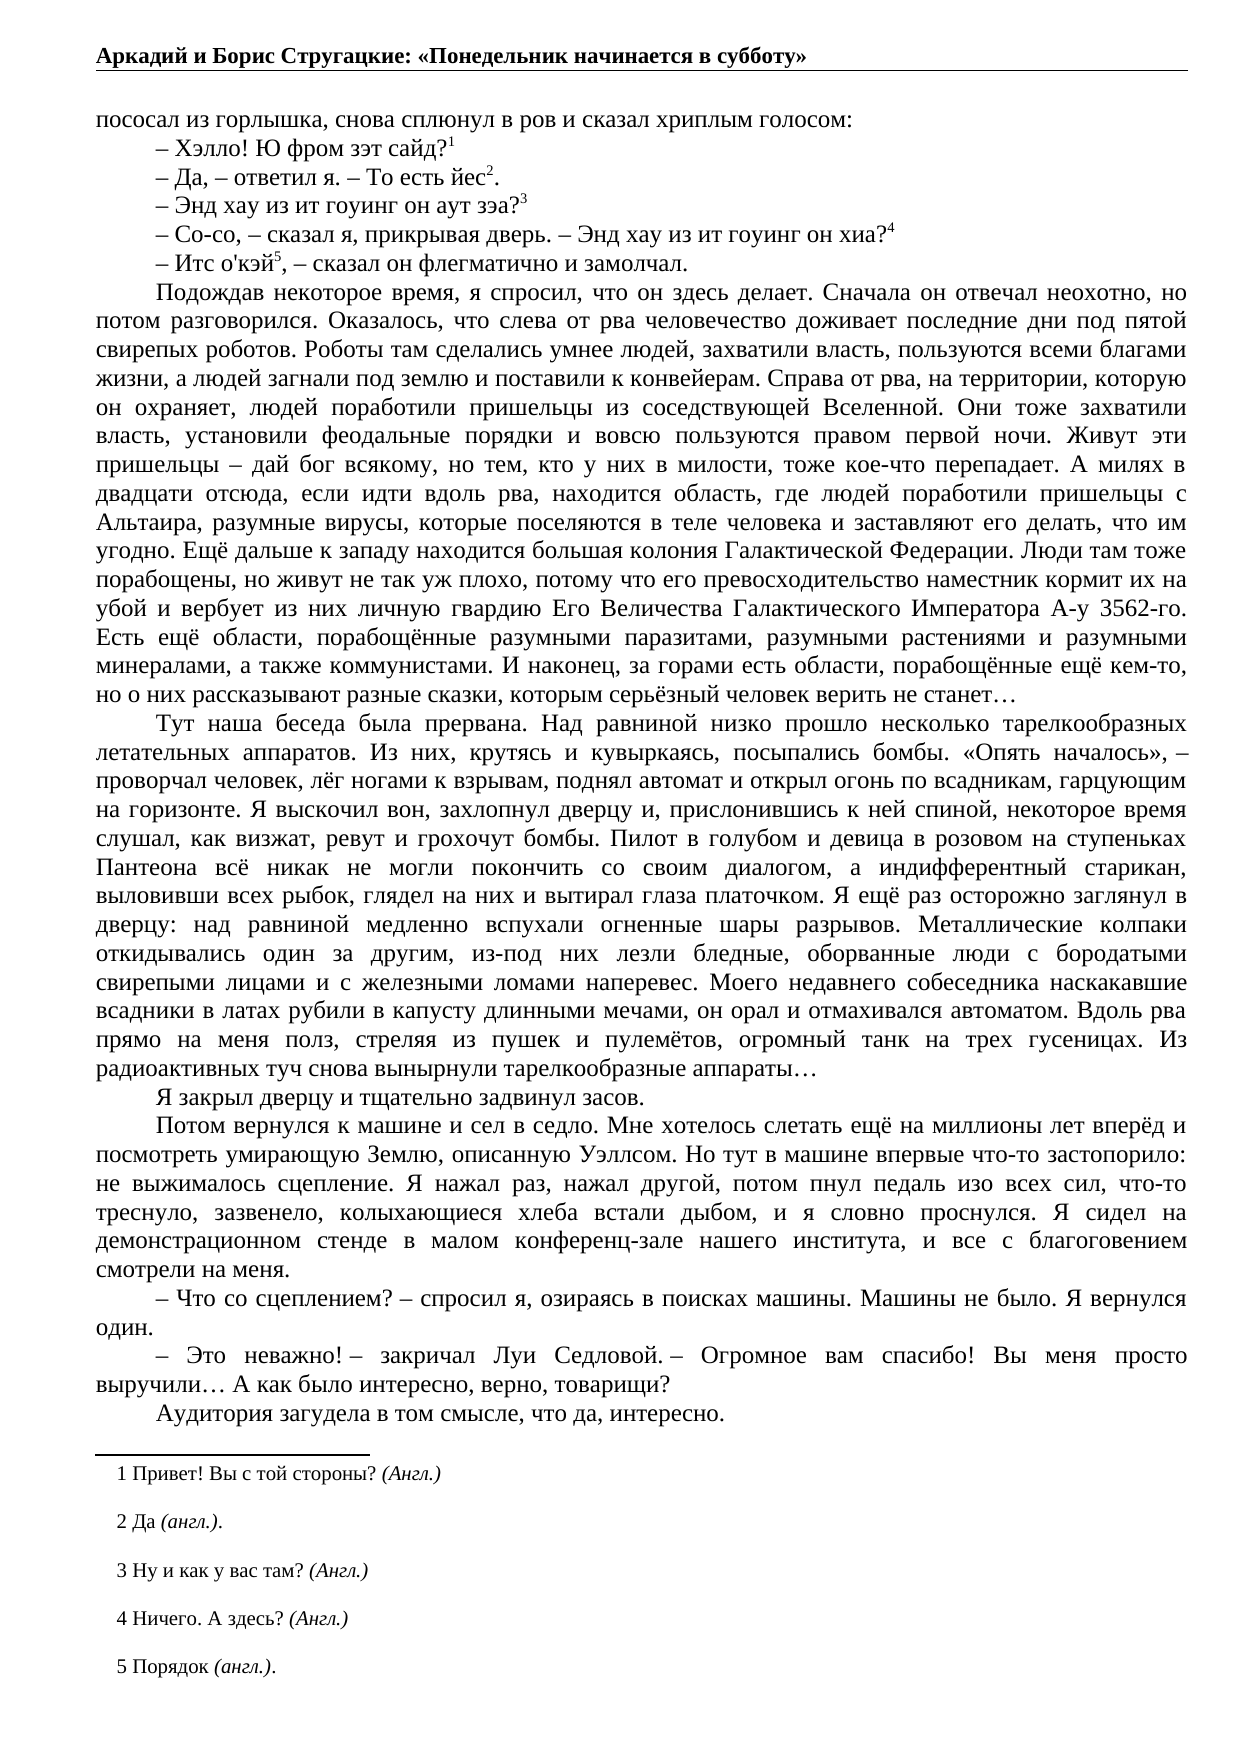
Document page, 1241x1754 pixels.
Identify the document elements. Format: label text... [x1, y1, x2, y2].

text – Что со сцеплением? – спросил я, озираясь в поисках машины. Машины не было. Я вернулся один. [96, 1283, 1188, 1340]
text – Со-со, – сказал я, прикрывая дверь. – Энд хау из ит гоуинг он хиа? [96, 219, 1188, 248]
text – Хэлло! Ю фром зэт сайд? [96, 133, 1188, 162]
text Тут наша беседа была прервана. Над равниной низко прошло несколько тарелкообразных летательных аппаратов. Из них, крутясь и кувыркаясь, посыпались бомбы. «Опять началось», – проворчал человек, лёг ногами к взрывам, поднял автомат и открыл огонь по всадникам, гарцующим на горизонте. Я выскочил вон, захлопнул дверцу и, прислонившись к ней спиной, некоторое время слушал, как визжат, ревут и грохочут бомбы. Пилот в голубом и девица в розовом на ступеньках Пантеона всё никак не могли покончить со своим диалогом, а индифферентный старикан, выловивши всех рыбок, глядел на них и вытирал глаза платочком. Я ещё раз осторожно заглянул в дверцу: над равниной медленно вспухали огненные шары разрывов. Металлические колпаки откидывались один за другим, из-под них лезли бледные, оборванные люди с бородатыми свирепыми лицами и с железными ломами наперевес. Моего недавнего собеседника наскакавшие всадники в латах рубили в капусту длинными мечами, он орал и отмахивался автоматом. Вдоль рва прямо на меня полз, стреляя из пушек и пулемётов, огромный танк на трех гусеницах. Из радиоактивных туч снова вынырнули тарелкообразные аппараты… [96, 708, 1188, 1082]
text – Итс о'кэй, – сказал он флегматично и замолчал. [96, 248, 1188, 277]
text Я закрыл дверцу и тщательно задвинул засов. [96, 1082, 1188, 1110]
text – Да, – ответил я. – То есть йес. [96, 162, 1188, 190]
text – Энд хау из ит гоуинг он аут зэа? [96, 190, 1188, 219]
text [96, 104, 1188, 133]
text – Это неважно! – закричал Луи Седловой. – Огромное вам спасибо! Вы меня просто выручили… А как было интересно, верно, товарищи? [96, 1340, 1188, 1398]
text Аудитория загудела в том смысле, что да, интересно. [96, 1398, 1188, 1427]
text Потом вернулся к машине и сел в седло. Мне хотелось слетать ещё на миллионы лет вперёд и посмотреть умирающую Землю, описанную Уэллсом. Но тут в машине впервые что-то застопорило: не выжималось сцепление. Я нажал раз, нажал другой, потом пнул педаль изо всех сил, что-то треснуло, зазвенело, колыхающиеся хлеба встали дыбом, и я словно проснулся. Я сидел на демонстрационном стенде в малом конференц-зале нашего института, и все с благоговением смотрели на меня. [96, 1110, 1188, 1283]
text Подождав некоторое время, я спросил, что он здесь делает. Сначала он отвечал неохотно, но потом разговорился. Оказалось, что слева от рва человечество доживает последние дни под пятой свирепых роботов. Роботы там сделались умнее людей, захватили власть, пользуются всеми благами жизни, а людей загнали под землю и поставили к конвейерам. Справа от рва, на территории, которую он охраняет, людей поработили пришельцы из соседствующей Вселенной. Они тоже захватили власть, установили феодальные порядки и вовсю пользуются правом первой ночи. Живут эти пришельцы – дай бог всякому, но тем, кто у них в милости, тоже кое-что перепадает. А милях в двадцати отсюда, если идти вдоль рва, находится область, где людей поработили пришельцы с Альтаира, разумные вирусы, которые поселяются в теле человека и заставляют его делать, что им угодно. Ещё дальше к западу находится большая колония Галактической Федерации. Люди там тоже порабощены, но живут не так уж плохо, потому что его превосходительство наместник кормит их на убой и вербует из них личную гвардию Его Величества Галактического Императора А-у 3562-го. Есть ещё области, порабощённые разумными паразитами, разумными растениями и разумными минералами, а также коммунистами. И наконец, за горами есть области, порабощённые ещё кем-то, но о них рассказывают разные сказки, которым серьёзный человек верить не станет… [96, 277, 1188, 708]
